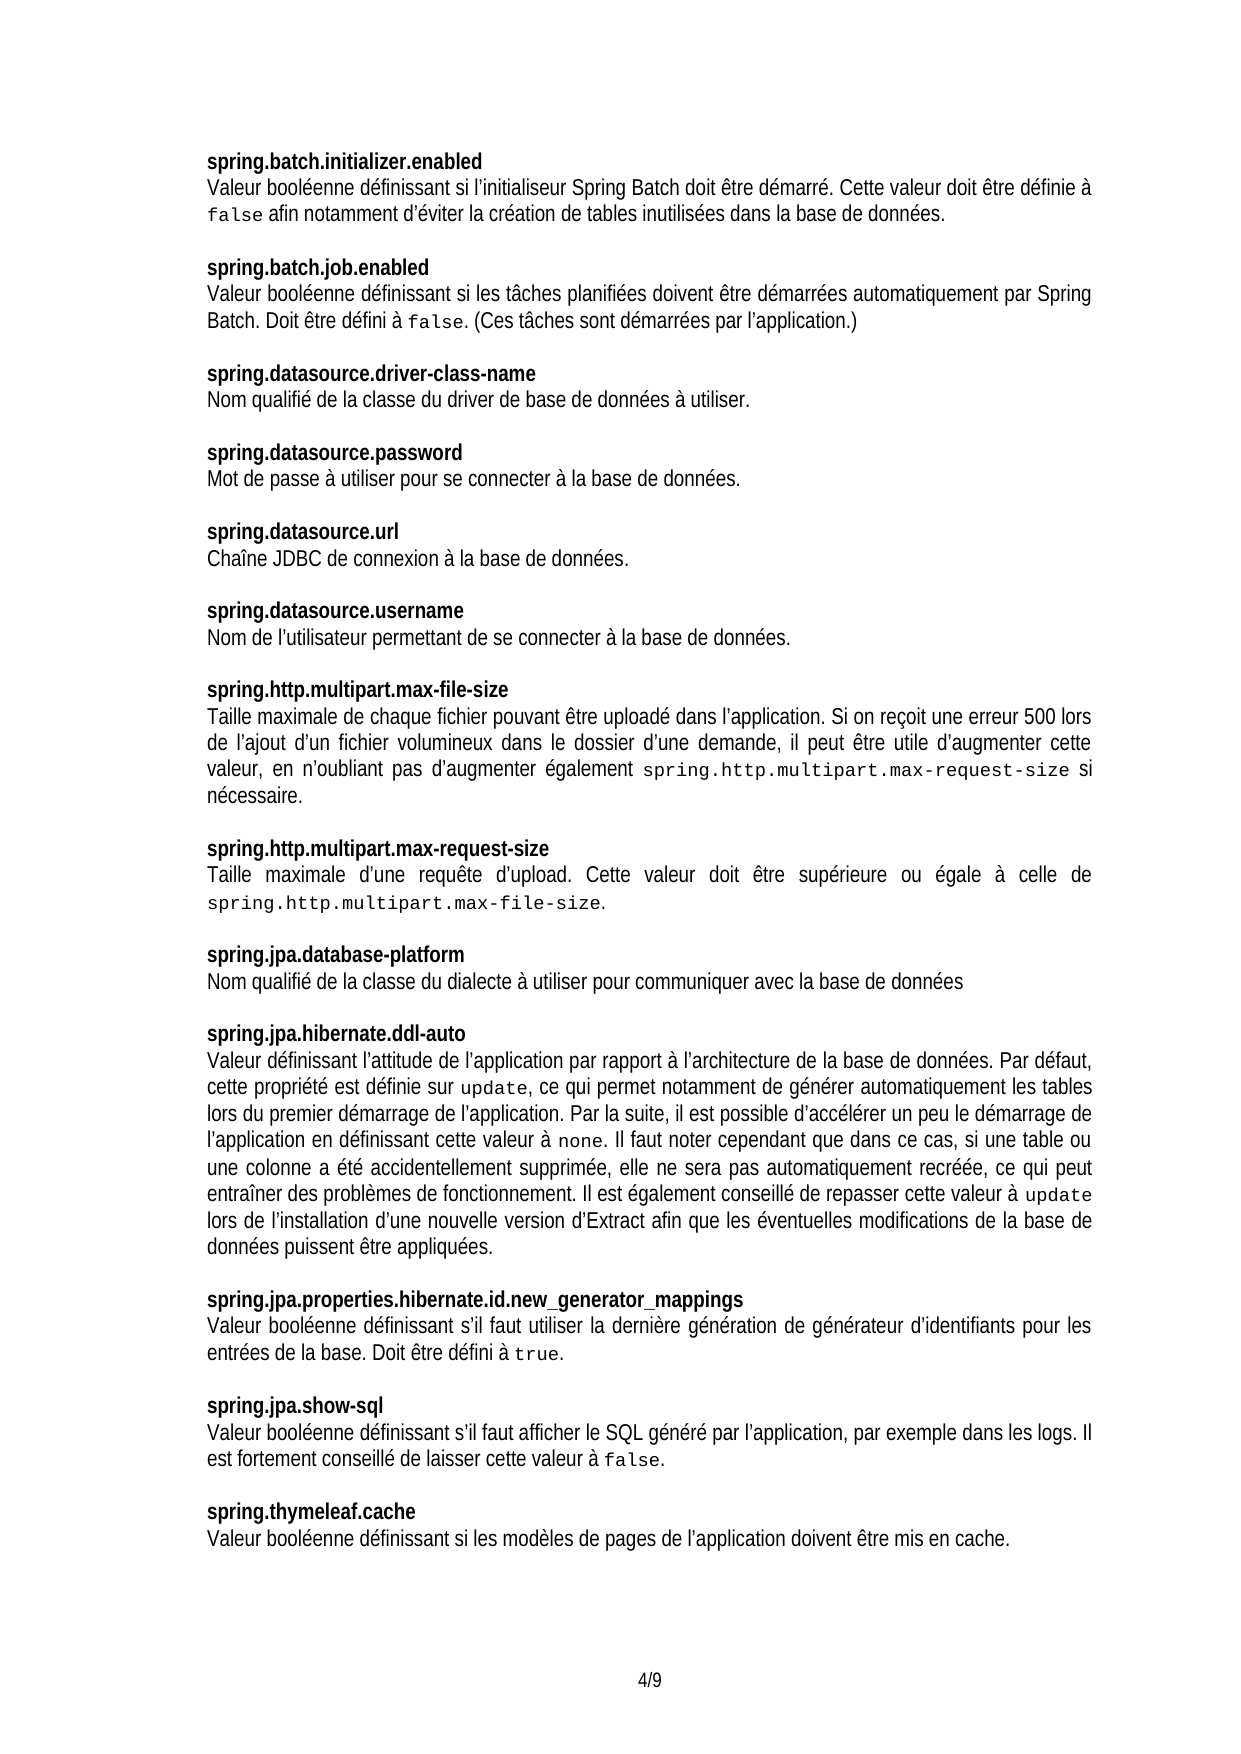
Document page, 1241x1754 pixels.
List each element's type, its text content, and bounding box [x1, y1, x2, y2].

text spring.datasource.url [207, 518, 1092, 544]
text spring.thymeleaf.cache [207, 1498, 1092, 1525]
text Nom de l’utilisateur permettant de se connecter à la base de données. [207, 623, 1092, 650]
text spring.datasource.password [207, 439, 1092, 465]
text spring.datasource.username [207, 597, 1092, 623]
text Valeur définissant l’attitude de l’application par rapport à l’architecture de la base de données. Par défaut, cette propriété est définie sur update, ce qui permet notamment de générer automatiquement les tables lors du premier démarrage de l’application. Par la suite, il est possible d’accélérer un peu le démarrage de l’application en définissant cette valeur à none. Il faut noter cependant que dans ce cas, si une table ou une colonne a été accidentellement supprimée, elle ne sera pas automatiquement recréée, ce qui peut entraîner des problèmes de fonctionnement. Il est également conseillé de repasser cette valeur à update lors de l’installation d’une nouvelle version d’Extract afin que les éventuelles modifications de la base de données puissent être appliquées. [207, 1047, 1092, 1260]
text spring.jpa.properties.hibernate.id.new_generator_mappings [207, 1286, 1092, 1312]
text Valeur booléenne définissant s’il faut utiliser la dernière génération de générateur d’identifiants pour les entrées de la base. Doit être défini à true. [207, 1312, 1092, 1366]
text spring.batch.job.enabled [207, 254, 1092, 280]
text Valeur booléenne définissant si les modèles de pages de l’application doivent être mis en cache. [207, 1525, 1092, 1551]
text Nom qualifié de la classe du dialecte à utiliser pour communiquer avec la base de données [207, 968, 1092, 994]
text spring.batch.initializer.enabled [207, 148, 1092, 174]
text Valeur booléenne définissant s’il faut afficher le SQL généré par l’application, par exemple dans les logs. Il est fortement conseillé de laisser cette valeur à false. [207, 1418, 1092, 1472]
text spring.jpa.show-sql [207, 1392, 1092, 1418]
text Taille maximale de chaque fichier pouvant être uploadé dans l’application. Si on reçoit une erreur 500 lors de l’ajout d’un fichier volumineux dans le dossier d’une demande, il peut être utile d’augmenter cette valeur, en n’oubliant pas d’augmenter également spring.http.multipart.max-request-size si nécessaire. [207, 703, 1092, 809]
text Taille maximale d’une requête d’upload. Cette valeur doit être supérieure ou égale à celle de spring.http.multipart.max-file-size. [207, 861, 1092, 915]
text Valeur booléenne définissant si l’initialiseur Spring Batch doit être démarré. Cette valeur doit être définie à false afin notamment d’éviter la création de tables inutilisées dans la base de données. [207, 174, 1092, 227]
text Chaîne JDBC de connexion à la base de données. [207, 544, 1092, 571]
text Valeur booléenne définissant si les tâches planifiées doivent être démarrées automatiquement par Spring Batch. Doit être défini à false. (Ces tâches sont démarrées par l’application.) [207, 280, 1092, 334]
text spring.http.multipart.max-file-size [207, 676, 1092, 703]
text Mot de passe à utiliser pour se connecter à la base de données. [207, 465, 1092, 492]
text spring.jpa.hibernate.ddl-auto [207, 1020, 1092, 1047]
text spring.http.multipart.max-request-size [207, 835, 1092, 861]
text spring.jpa.database-platform [207, 941, 1092, 968]
text spring.datasource.driver-class-name [207, 360, 1092, 386]
text Nom qualifié de la classe du driver de base de données à utiliser. [207, 386, 1092, 413]
